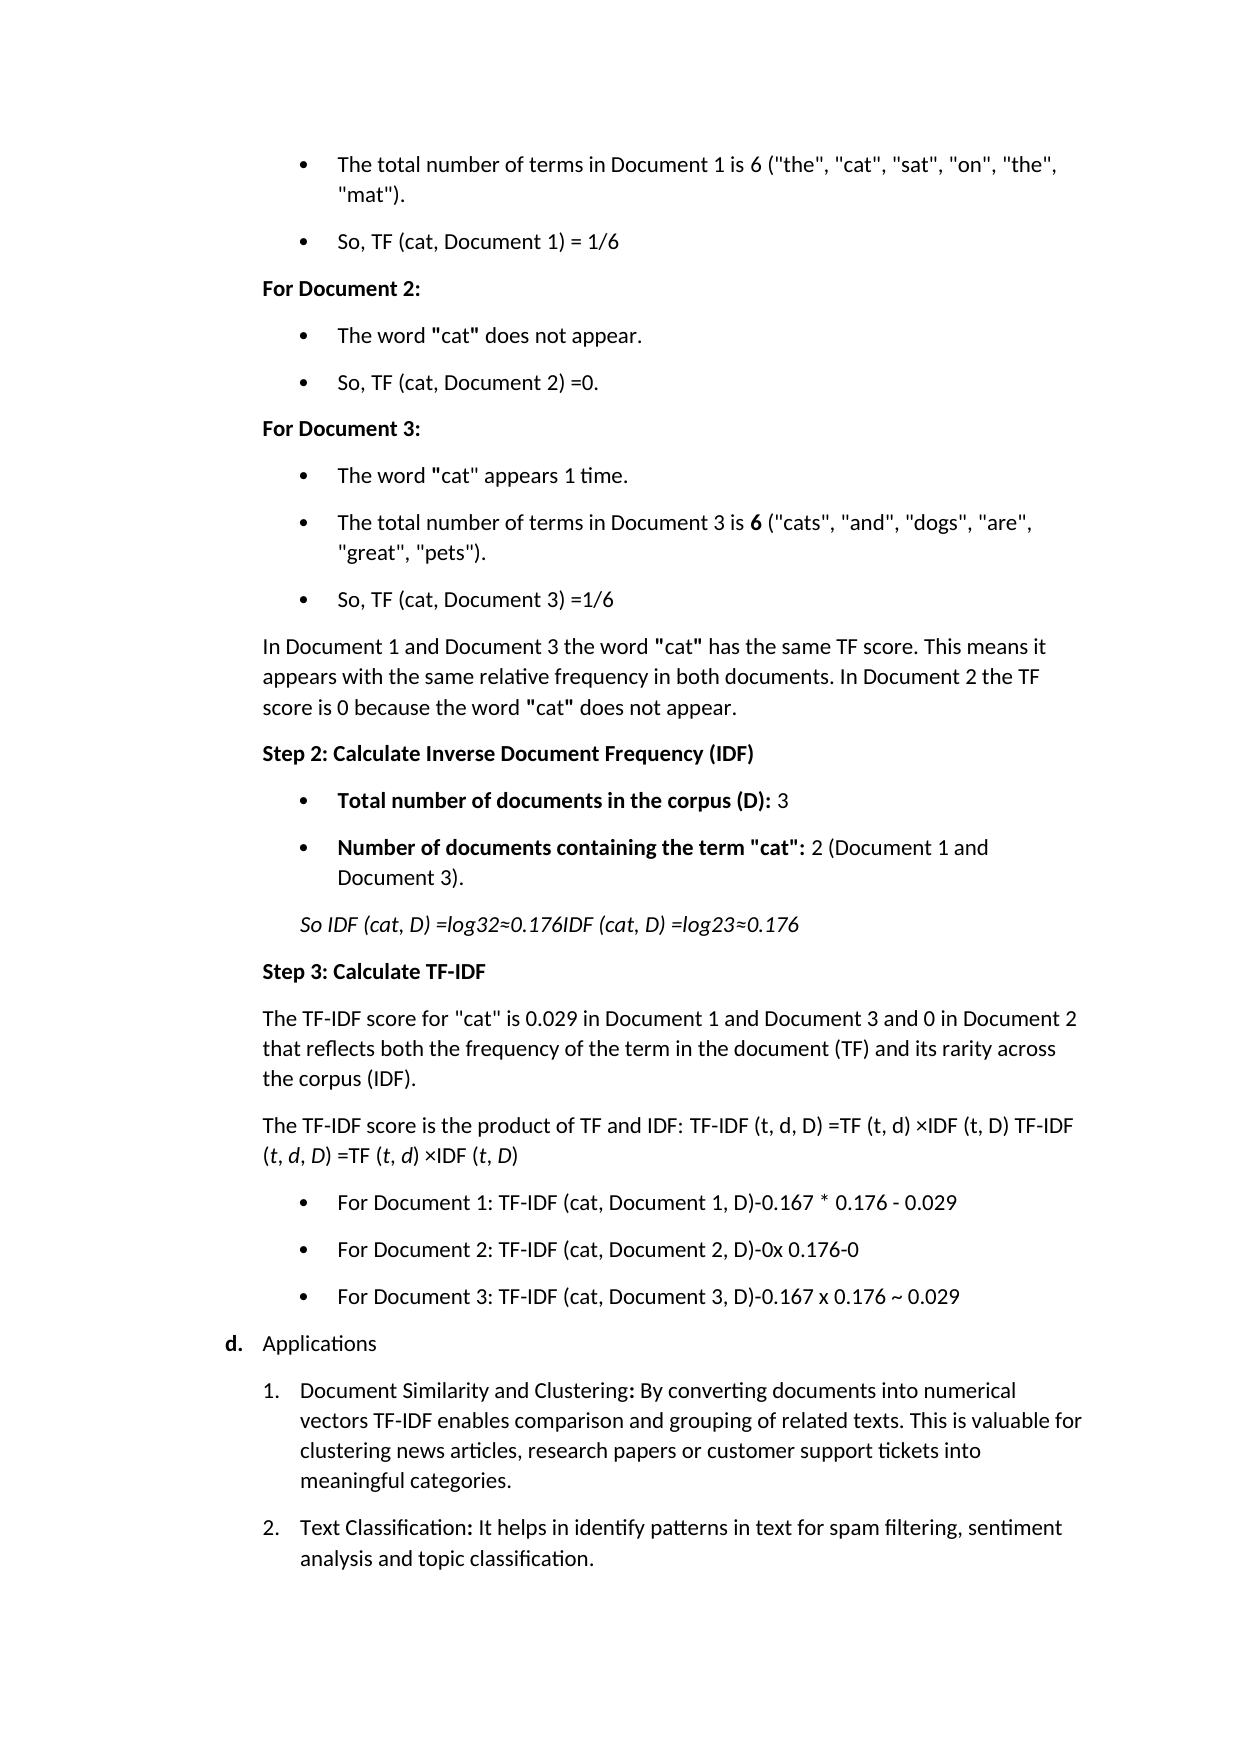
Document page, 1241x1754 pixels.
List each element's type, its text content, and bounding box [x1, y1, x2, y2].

text The TF-IDF score for "cat" is 0.029 in Document 1 and Document 3 and 0 in Document 2 that reflects both the frequency of the term in the document (TF) and its rarity across the corpus (IDF). [262, 1004, 1090, 1093]
list For Document 1: TF-IDF (cat, Document 1, D)-0.167 * 0.176 - 0.029 [300, 1188, 1090, 1217]
text Step 2: Calculate Inverse Document Frequency (IDF) [262, 739, 1090, 768]
list Text Classification: It helps in identify patterns in text for spam filtering, sentiment analysis and topic classification. [262, 1513, 1090, 1572]
list The total number of terms in Document 3 is 6 ("cats", "and", "dogs", "are", "great", "pets"). [300, 508, 1090, 567]
list The total number of terms in Document 1 is 6 ("the", "cat", "sat", "on", "the", "mat"). [300, 150, 1090, 208]
text So IDF (cat, D) =log32≈0.176IDF (cat, D) =log23​≈0.176 [262, 910, 1090, 938]
list So, TF (cat, Document 1) = 1/6 [300, 227, 1090, 255]
list For Document 2: TF-IDF (cat, Document 2, D)-0x 0.176-0 [300, 1235, 1090, 1263]
list The word "cat" does not appear. [300, 321, 1090, 349]
text The TF-IDF score is the product of TF and IDF: TF-IDF (t, d, D) =TF (t, d) ×IDF (t, D) TF-IDF (t, d, D) =TF (t, d) ×IDF (t, D) [262, 1111, 1090, 1170]
list Total number of documents in the corpus (D): 3 [300, 786, 1090, 814]
text For Document 3: [262, 414, 1090, 443]
list So, TF (cat, Document 2) =0. [300, 368, 1090, 396]
list So, TF (cat, Document 3) =1/6 [300, 585, 1090, 613]
list Document Similarity and Clustering: By converting documents into numerical vectors TF-IDF enables comparison and grouping of related texts. This is valuable for clustering news articles, research papers or customer support tickets into meaningful categories. [262, 1376, 1090, 1495]
list The word "cat" appears 1 time. [300, 461, 1090, 489]
list For Document 3: TF-IDF (cat, Document 3, D)-0.167 x 0.176 ~ 0.029 [300, 1282, 1090, 1310]
text In Document 1 and Document 3 the word "cat" has the same TF score. This means it appears with the same relative frequency in both documents. In Document 2 the TF score is 0 because the word "cat" does not appear. [262, 632, 1090, 721]
text For Document 2: [262, 274, 1090, 302]
text Step 3: Calculate TF-IDF [262, 957, 1090, 985]
list Number of documents containing the term "cat": 2 (Document 1 and Document 3). [300, 833, 1090, 892]
list Applications [225, 1329, 1090, 1357]
